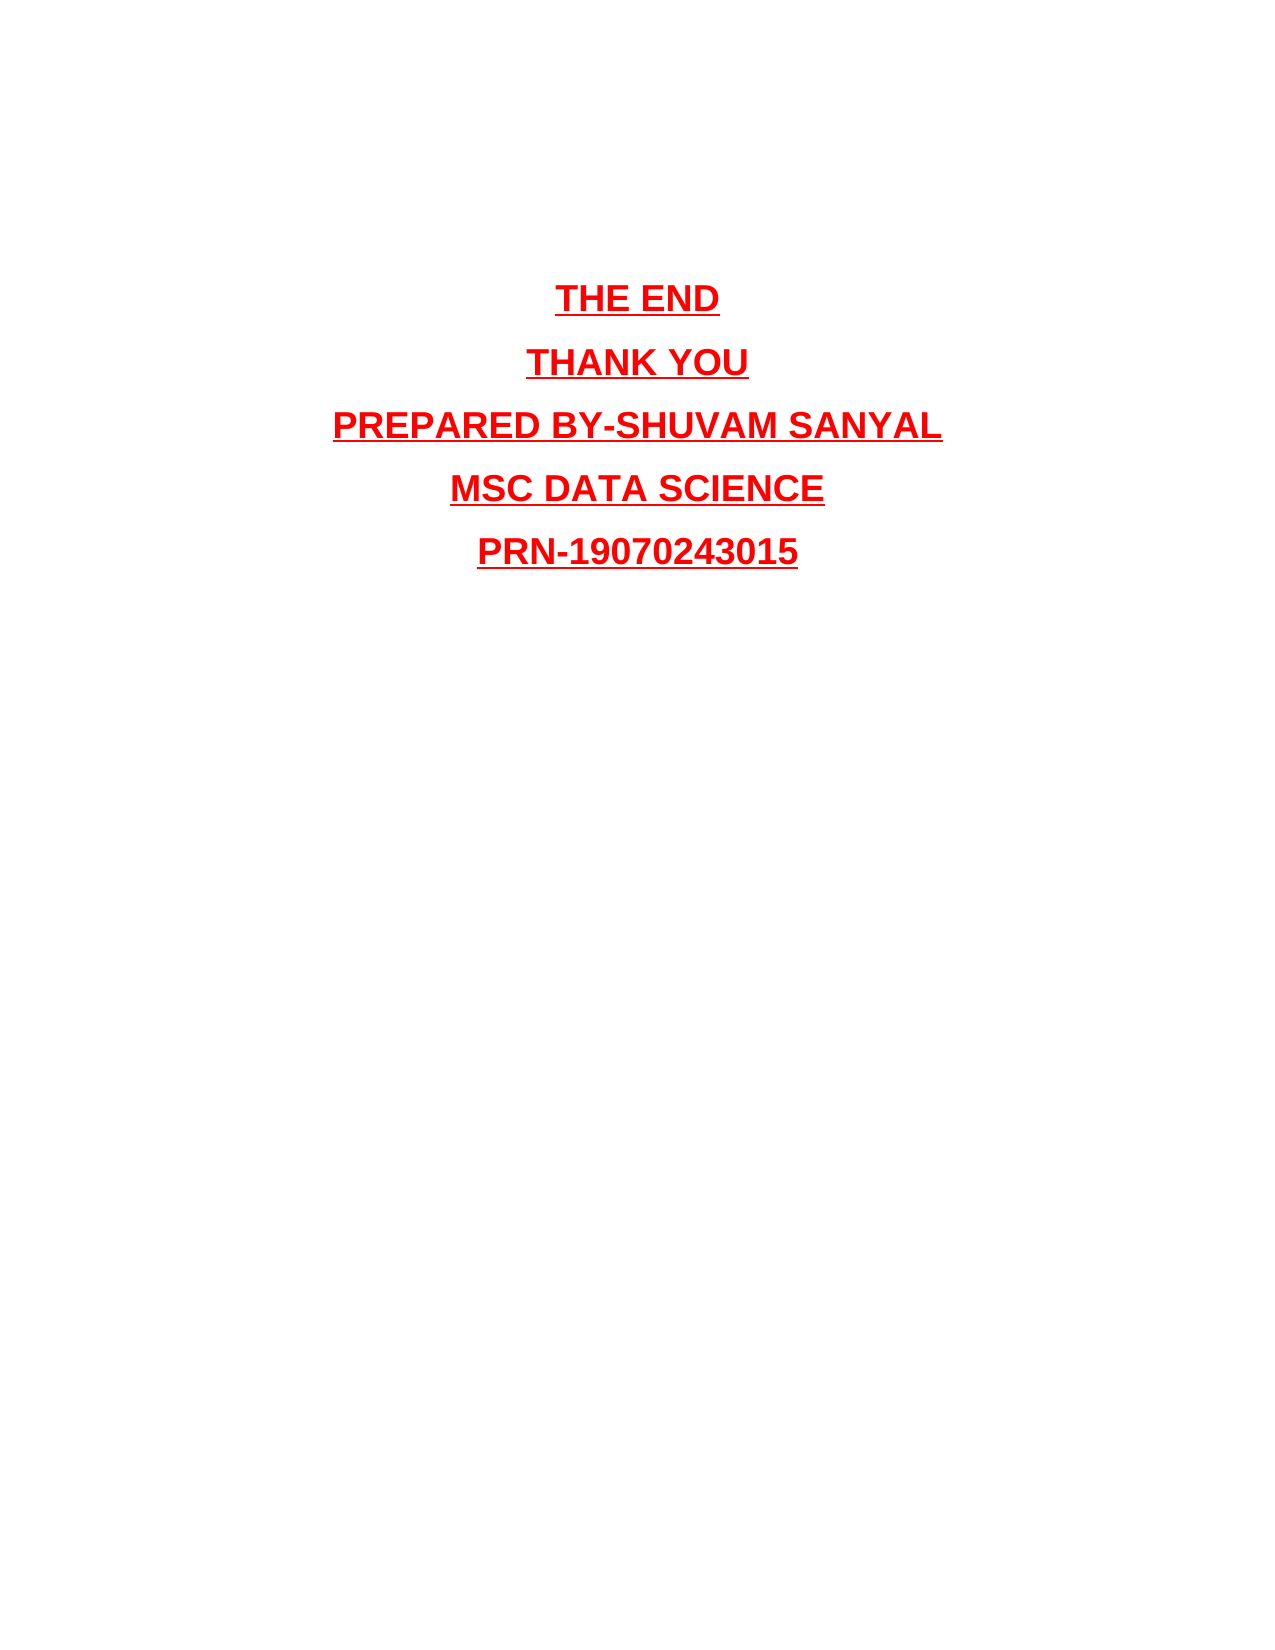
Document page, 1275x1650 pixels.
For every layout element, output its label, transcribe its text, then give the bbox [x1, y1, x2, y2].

text MSC DATA SCIENCE [150, 466, 1125, 509]
text THE END [150, 276, 1125, 319]
text THANK YOU [150, 340, 1125, 383]
text PREPARED BY-SHUVAM SANYAL [150, 403, 1125, 446]
text PRN-19070243015 [150, 529, 1125, 572]
